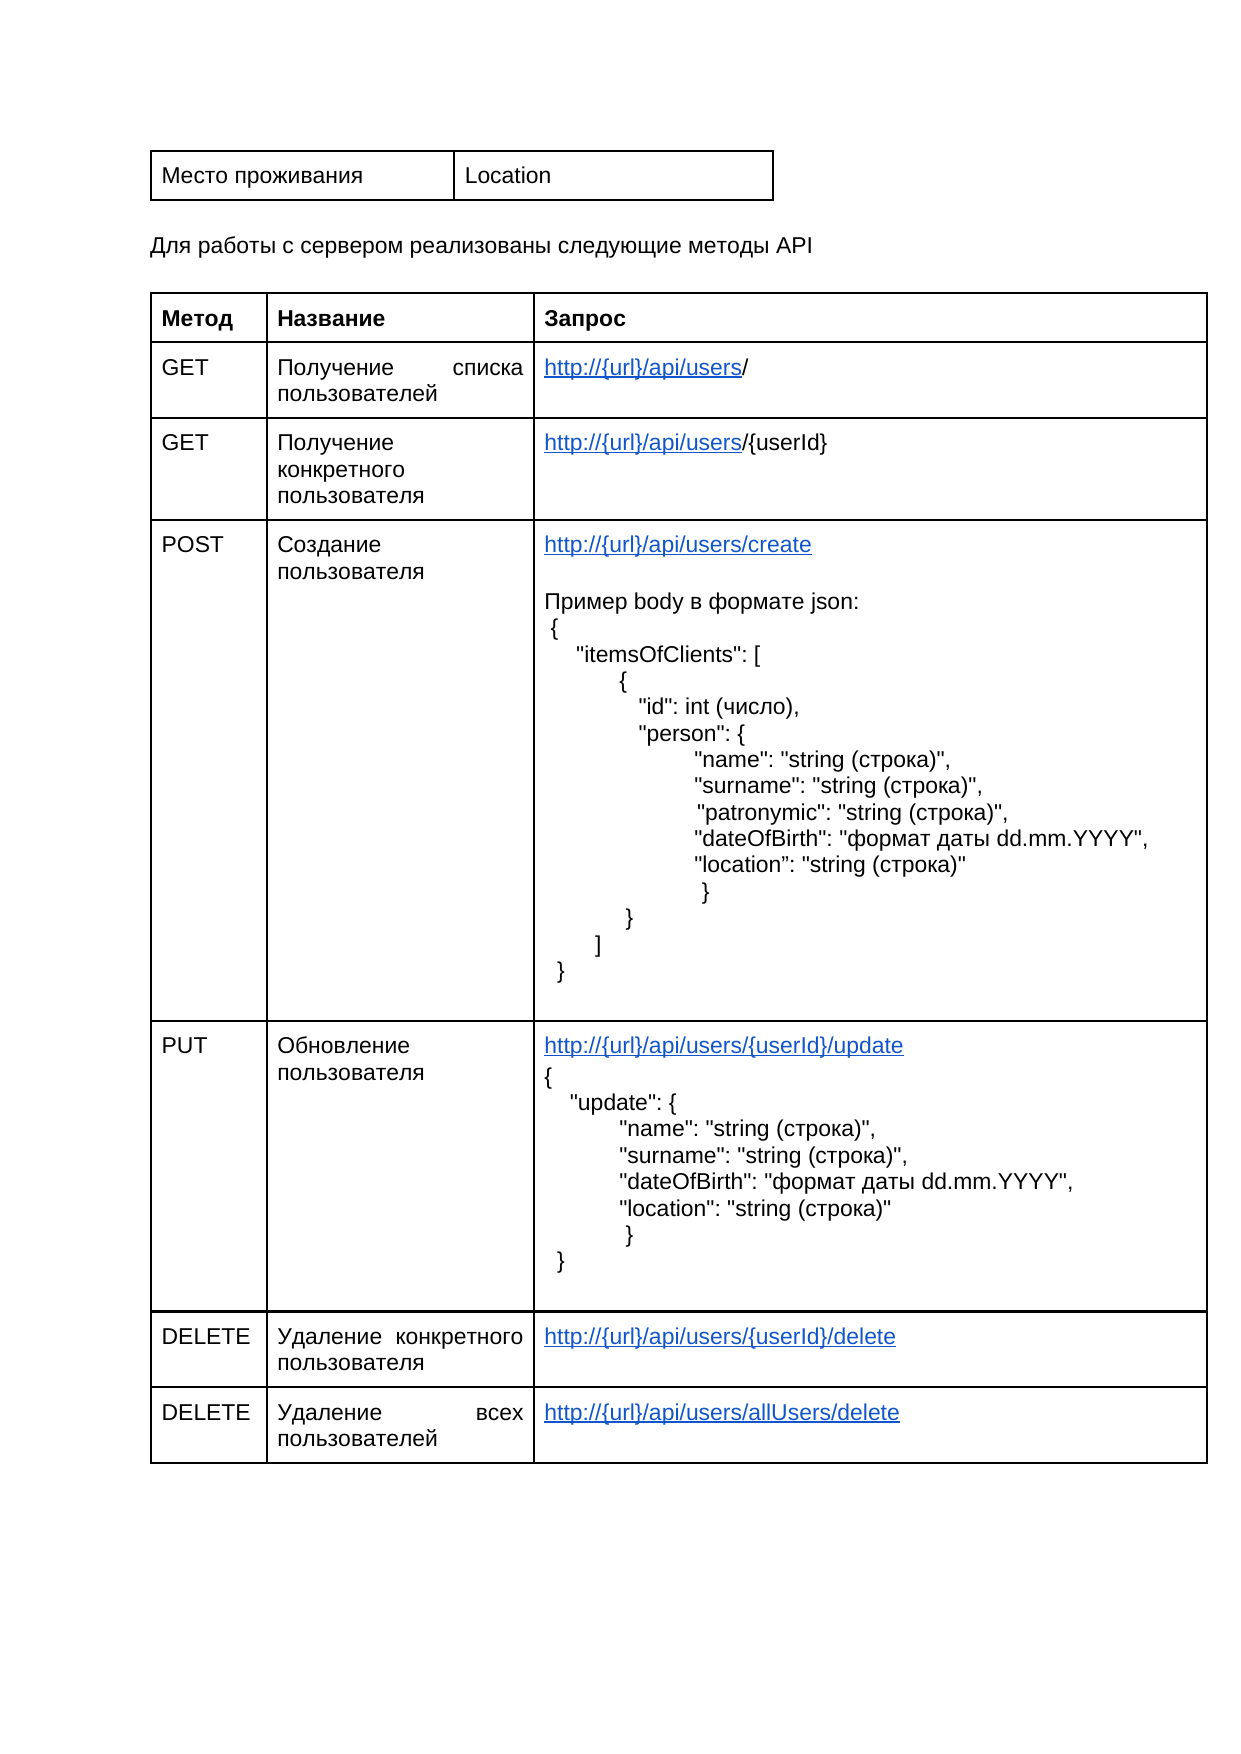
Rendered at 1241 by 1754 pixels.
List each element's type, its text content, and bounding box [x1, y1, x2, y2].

table_cell GET [152, 419, 266, 519]
table_cell http://{url}/api/users/{userId}/update { "update": { "name": "string (строка)", "surname": "string (строка)", "dateOfBirth": "формат даты dd.mm.YYYY", "location": "string (строка)" } } [535, 1022, 1206, 1310]
text Для работы с сервером реализованы следующие методы API [150, 232, 1090, 258]
table_header Метод [152, 294, 266, 341]
table_cell http://{url}/api/users/ [535, 343, 1206, 417]
table_cell http://{url}/api/users/{userId}/delete [535, 1313, 1206, 1386]
table_header Название [268, 294, 533, 341]
table_header Запрос [535, 294, 1206, 341]
table_cell Создание пользователя [268, 521, 533, 1020]
table_cell Location [455, 152, 772, 199]
table_cell PUT [152, 1022, 266, 1310]
table_cell GET [152, 343, 266, 417]
table_cell Удаление конкретного пользователя [268, 1313, 533, 1386]
table_cell DELETE [152, 1313, 266, 1386]
table_cell Получение конкретного пользователя [268, 419, 533, 519]
table_cell POST [152, 521, 266, 1020]
table_cell DELETE [152, 1388, 266, 1462]
table_cell http://{url}/api/users/allUsers/delete [535, 1388, 1206, 1462]
table_cell Удаление всех пользователей [268, 1388, 533, 1462]
table_cell Место проживания [152, 152, 453, 199]
table_cell http://{url}/api/users/{userId} [535, 419, 1206, 519]
table_cell Получение списка пользователей [268, 343, 533, 417]
table_cell http://{url}/api/users/create Пример body в формате json: { "itemsOfClients": [ { "id": int (число), "person": { "name": "string (строка)", "surname": "string (строка)", "patronymic": "string (строка)", "dateOfBirth": "формат даты dd.mm.YYYY", "location”: "string (строка)" } } ] } [535, 521, 1206, 1020]
table_cell Обновление пользователя [268, 1022, 533, 1310]
